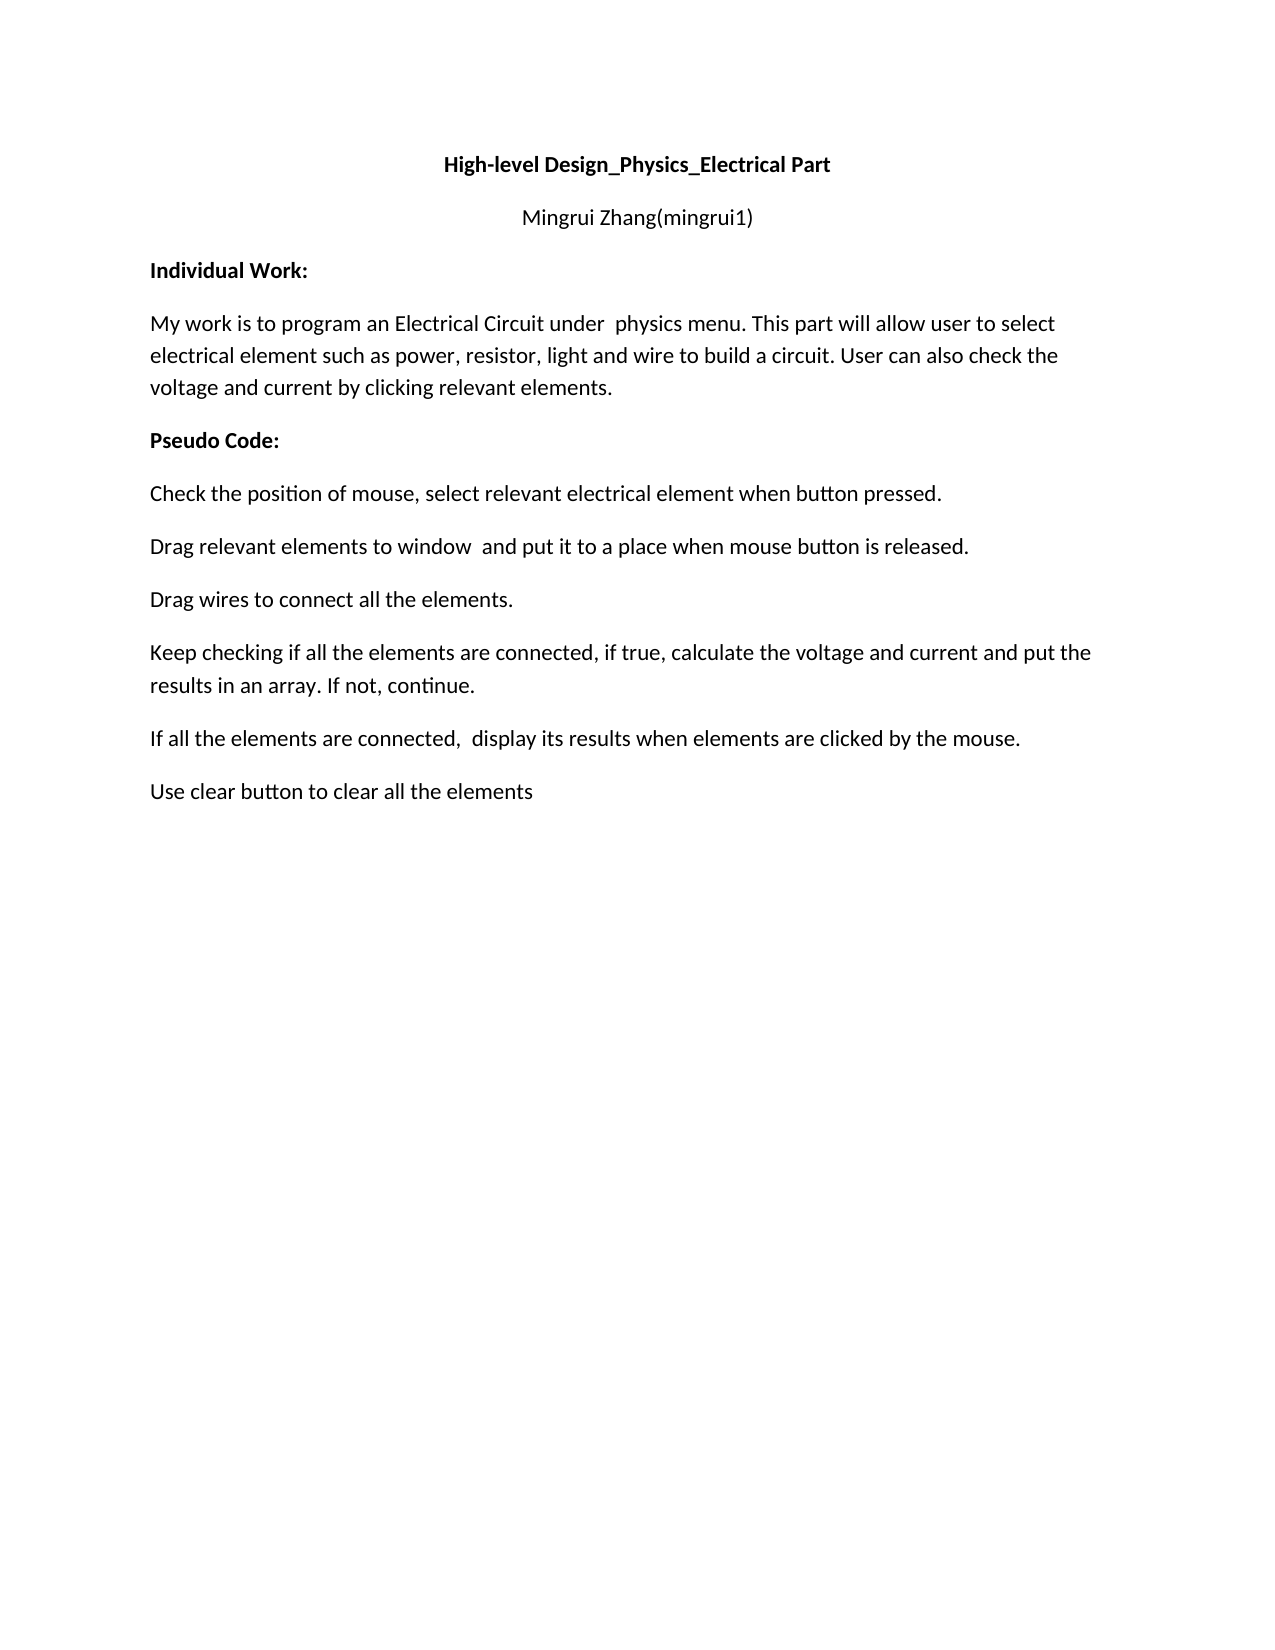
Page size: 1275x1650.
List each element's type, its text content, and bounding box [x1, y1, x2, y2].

text High-level Design_Physics_Electrical Part [150, 150, 1125, 178]
text Keep checking if all the elements are connected, if true, calculate the voltage and current and put the results in an array. If not, continue. [150, 638, 1125, 699]
text Use clear button to clear all the elements [150, 777, 1125, 805]
text Mingrui Zhang(mingrui1) [150, 203, 1125, 231]
text Drag wires to connect all the elements. [150, 586, 1125, 613]
text If all the elements are connected, display its results when elements are clicked by the mouse. [150, 724, 1125, 752]
text Check the position of mouse, select relevant electrical element when button pressed. [150, 479, 1125, 507]
text Pseudo Code: [150, 426, 1125, 454]
text My work is to program an Electrical Circuit under physics menu. This part will allow user to select electrical element such as power, resistor, light and wire to build a circuit. User can also check the voltage and current by clicking relevant elements. [150, 309, 1125, 401]
text Individual Work: [150, 256, 1125, 284]
text Drag relevant elements to window and put it to a place when mouse button is released. [150, 532, 1125, 561]
